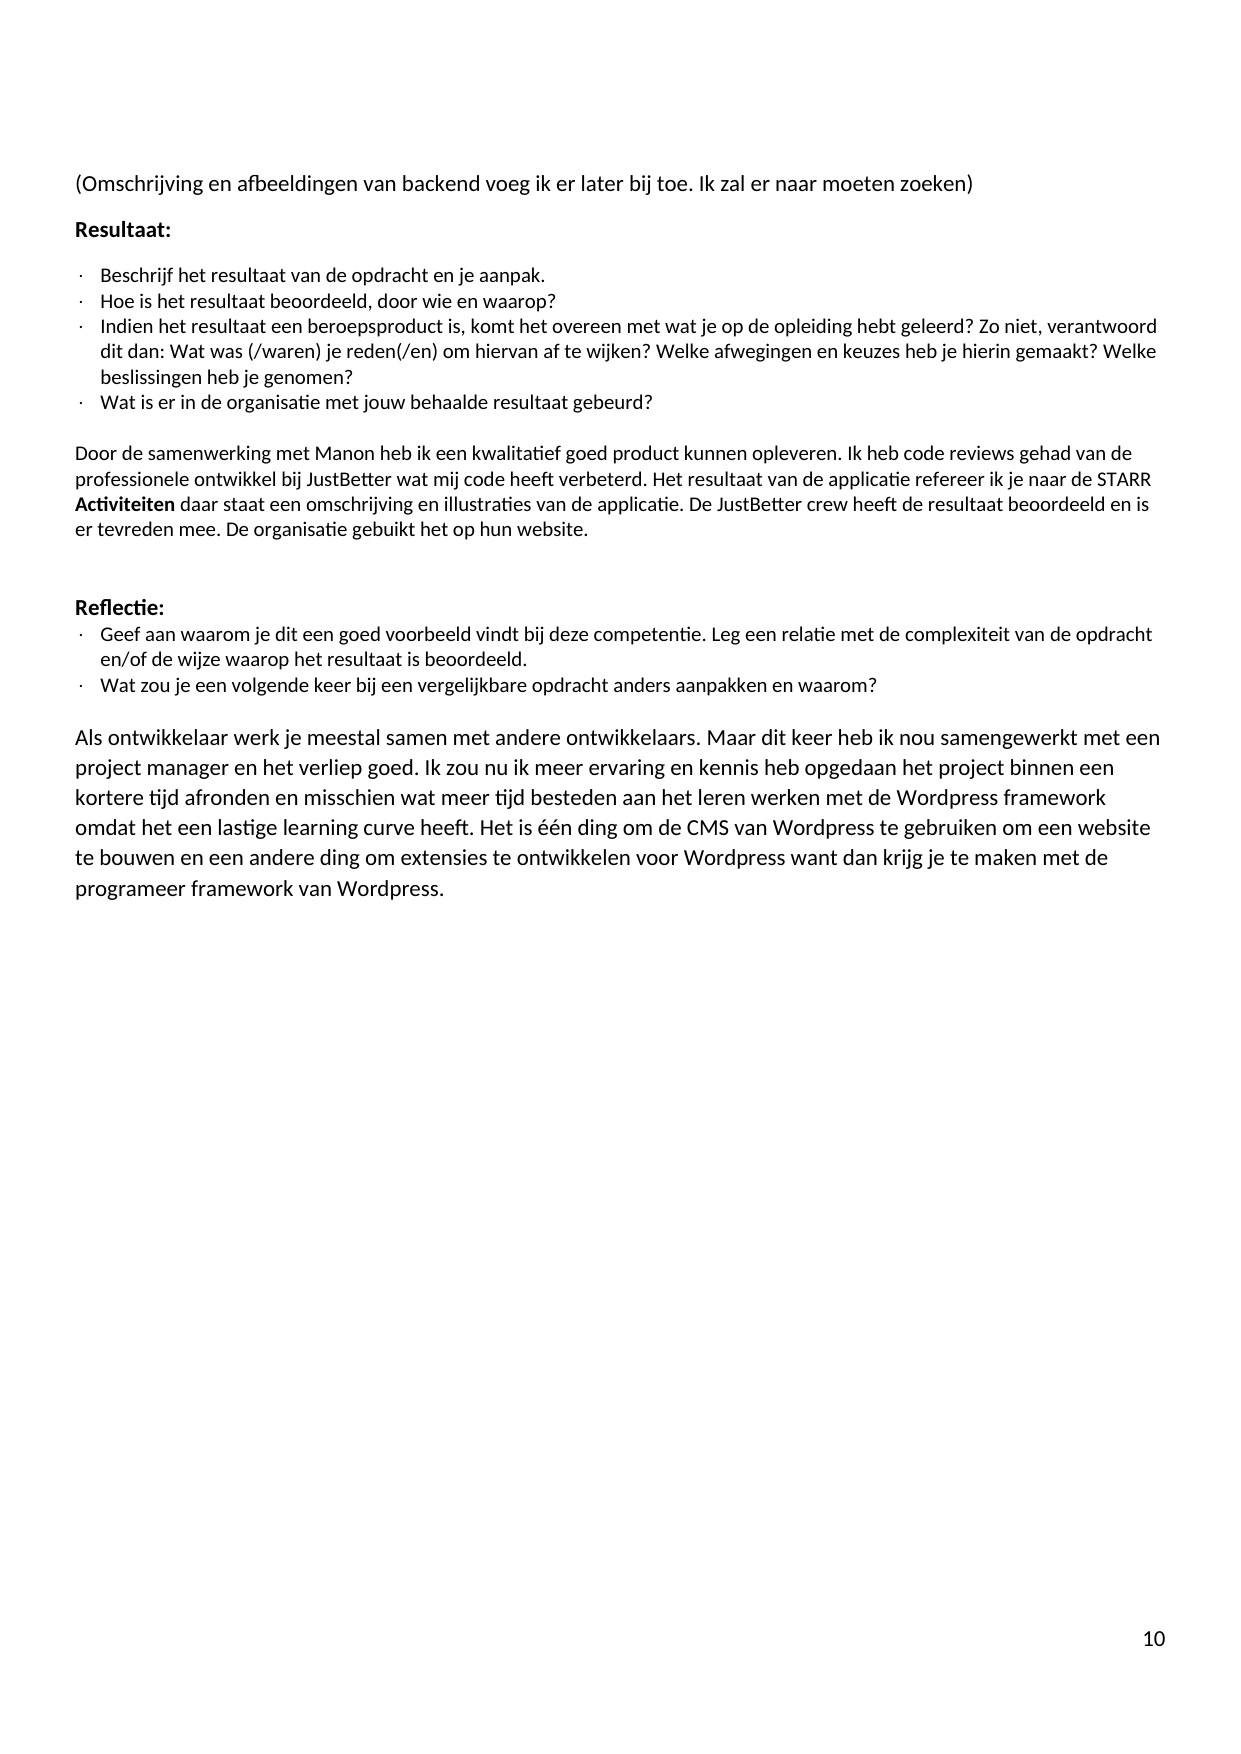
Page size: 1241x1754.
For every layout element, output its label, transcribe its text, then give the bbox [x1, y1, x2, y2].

text Reflectie: [75, 593, 1165, 621]
text Als ontwikkelaar werk je meestal samen met andere ontwikkelaars. Maar dit keer heb ik nou samengewerkt met een project manager en het verliep goed. Ik zou nu ik meer ervaring en kennis heb opgedaan het project binnen een kortere tijd afronden en misschien wat meer tijd besteden aan het leren werken met de Wordpress framework omdat het een lastige learning curve heeft. Het is één ding om de CMS van Wordpress te gebruiken om een website te bouwen en een andere ding om extensies te ontwikkelen voor Wordpress want dan krijg je te maken met de programeer framework van Wordpress. [75, 723, 1165, 902]
text Door de samenwerking met Manon heb ik een kwalitatief goed product kunnen opleveren. Ik heb code reviews gehad van de professionele ontwikkel bij JustBetter wat mij code heeft verbeterd. Het resultaat van de applicatie refereer ik je naar de STARR Activiteiten daar staat een omschrijving en illustraties van de applicatie. De JustBetter crew heeft de resultaat beoordeeld en is er tevreden mee. De organisatie gebuikt het op hun website. [75, 440, 1165, 542]
list Beschrijf het resultaat van de opdracht en je aanpak. [75, 262, 1165, 288]
list Wat is er in de organisatie met jouw behaalde resultaat gebeurd? [75, 389, 1165, 415]
list Geef aan waarom je dit een goed voorbeeld vindt bij deze competentie. Leg een relatie met de complexiteit van de opdracht en/of de wijze waarop het resultaat is beoordeeld. [75, 621, 1165, 672]
text Resultaat: [75, 216, 1165, 244]
text (Omschrijving en afbeeldingen van backend voeg ik er later bij toe. Ik zal er naar moeten zoeken) [75, 169, 1165, 197]
list Indien het resultaat een beroepsproduct is, komt het overeen met wat je op de opleiding hebt geleerd? Zo niet, verantwoord dit dan: Wat was (/waren) je reden(/en) om hiervan af te wijken? Welke afwegingen en keuzes heb je hierin gemaakt? Welke beslissingen heb je genomen? [75, 313, 1165, 389]
list Hoe is het resultaat beoordeeld, door wie en waarop? [75, 288, 1165, 313]
list Wat zou je een volgende keer bij een vergelijkbare opdracht anders aanpakken en waarom? [75, 672, 1165, 697]
